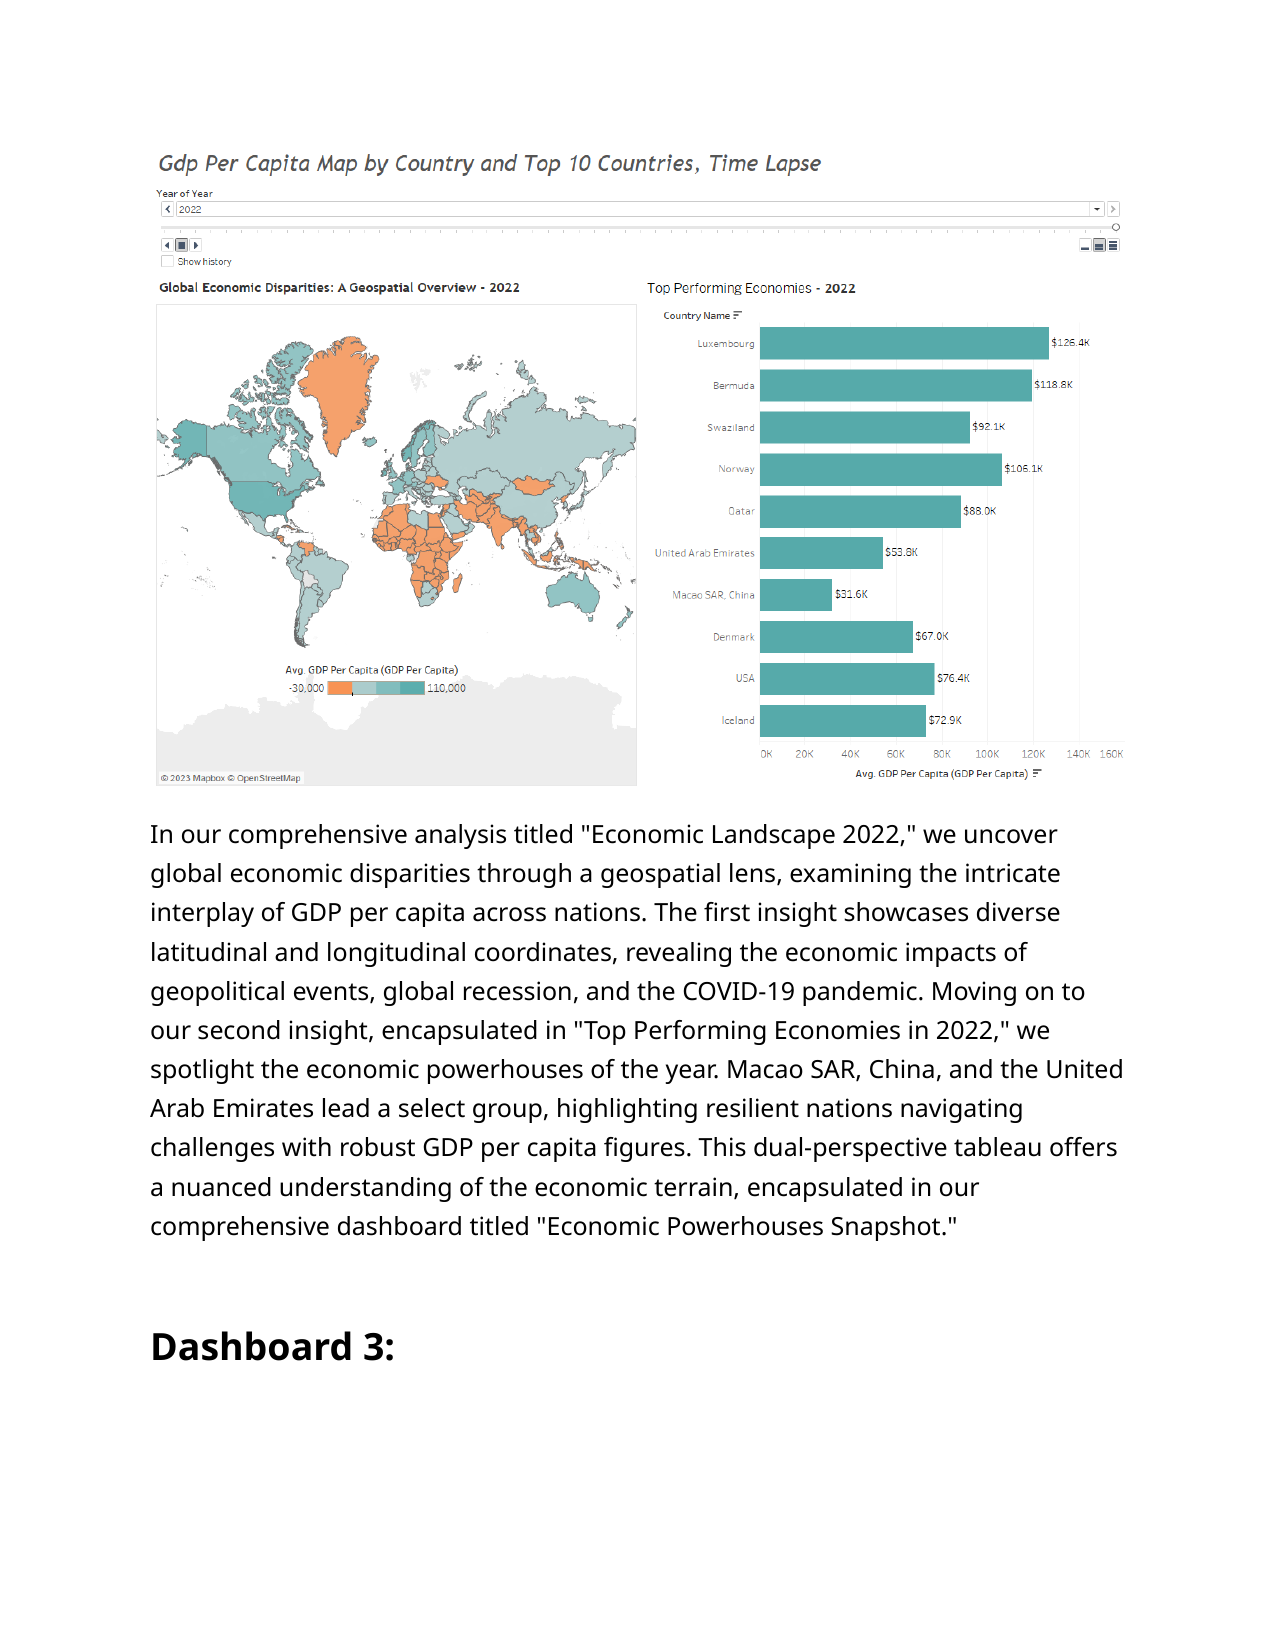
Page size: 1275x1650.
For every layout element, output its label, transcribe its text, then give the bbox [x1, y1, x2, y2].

picture [150, 150, 1125, 795]
text In our comprehensive analysis titled "Economic Landscape 2022," we uncover global economic disparities through a geospatial lens, examining the intricate interplay of GDP per capita across nations. The first insight showcases diverse latitudinal and longitudinal coordinates, revealing the economic impacts of geopolitical events, global recession, and the COVID-19 pandemic. Moving on to our second insight, encapsulated in "Top Performing Economies in 2022," we spotlight the economic powerhouses of the year. Macao SAR, China, and the United Arab Emirates lead a select group, highlighting resilient nations navigating challenges with robust GDP per capita figures. This dual-perspective tableau offers a nuanced understanding of the economic terrain, encapsulated in our comprehensive dashboard titled "Economic Powerhouses Snapshot." [150, 817, 1125, 1242]
text Dashboard 3: [150, 1320, 1125, 1371]
